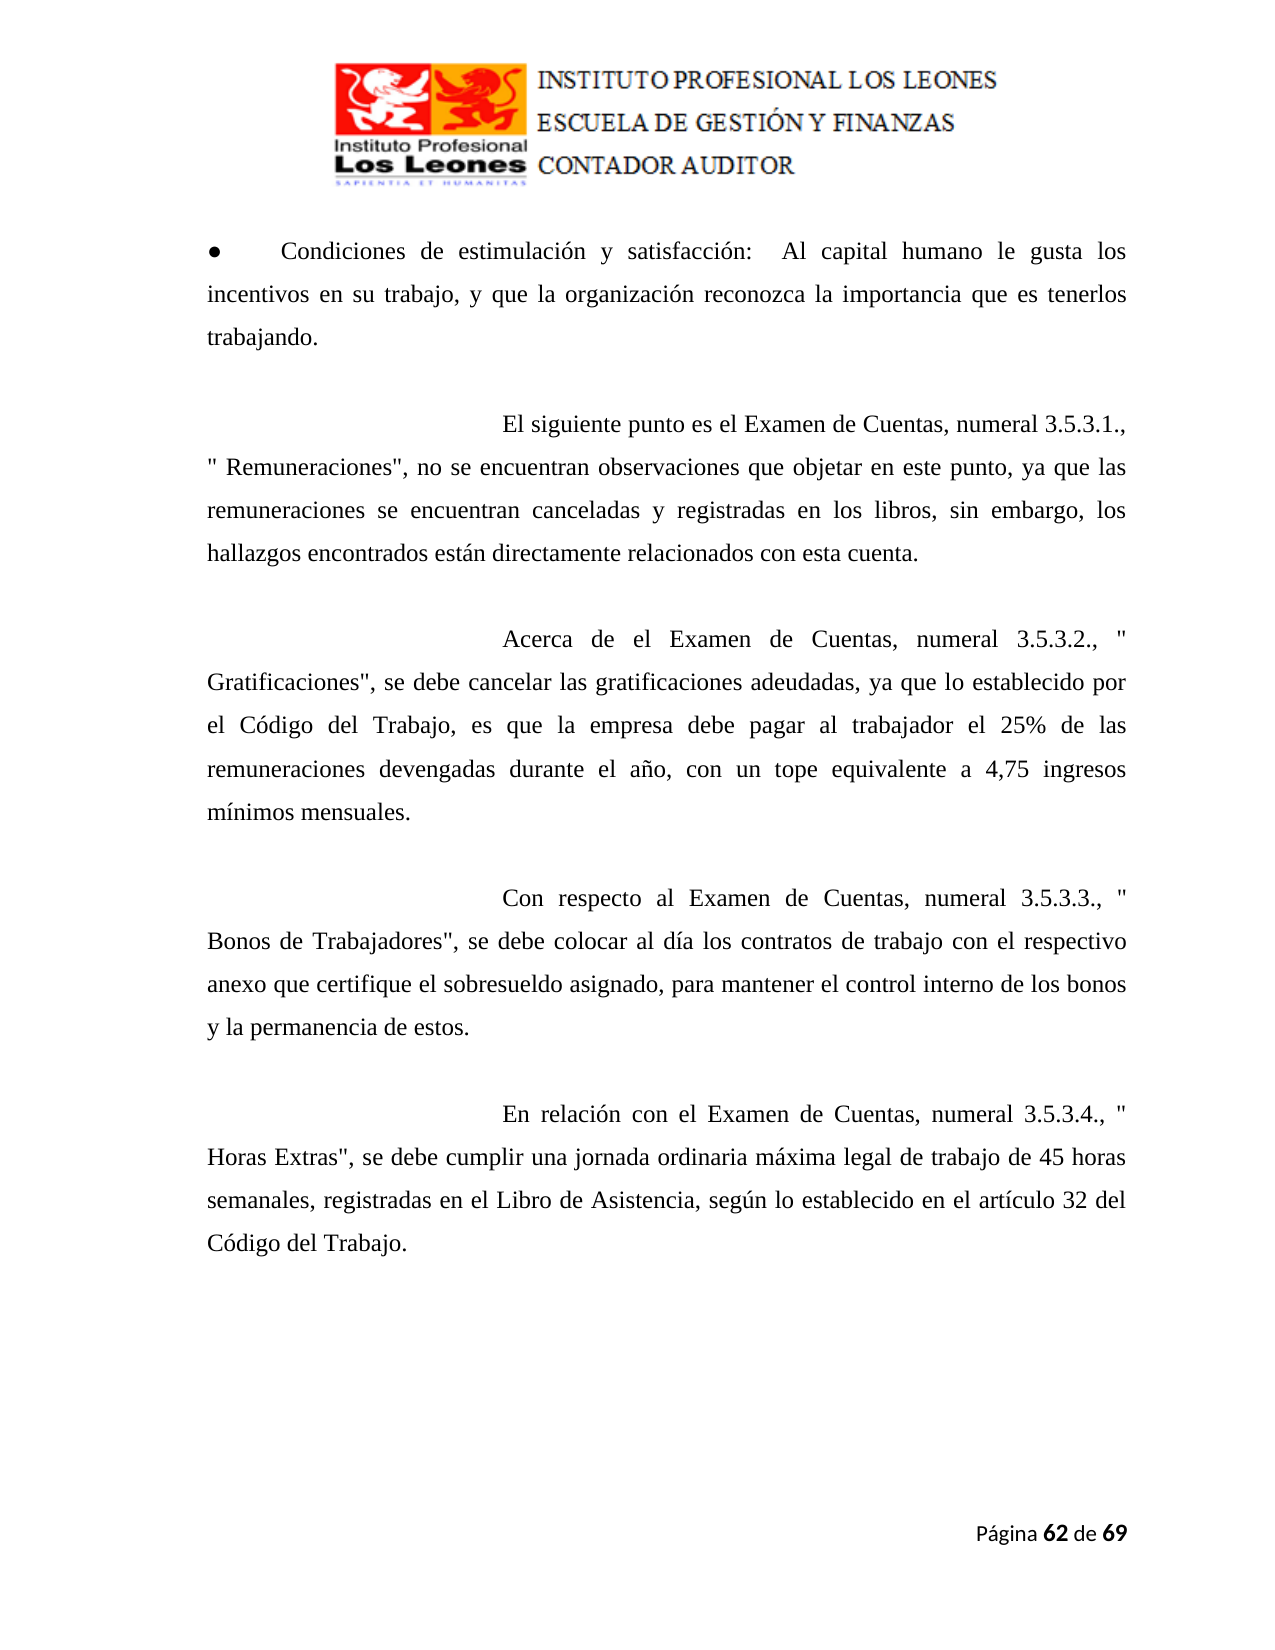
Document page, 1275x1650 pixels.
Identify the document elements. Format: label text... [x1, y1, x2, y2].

picture [330, 54, 1004, 190]
text En relación con el Examen de Cuentas, numeral 3.5.3.4., " Horas Extras", se debe cumplir una jornada ordinaria máxima legal de trabajo de 45 horas semanales, registradas en el Libro de Asistencia, según lo establecido en el artículo 32 del Código del Trabajo. [207, 1099, 1127, 1257]
text El siguiente punto es el Examen de Cuentas, numeral 3.5.3.1., " Remuneraciones", no se encuentran observaciones que objetar en este punto, ya que las remuneraciones se encuentran canceladas y registradas en los libros, sin embargo, los hallazgos encontrados están directamente relacionados con esta cuenta. [207, 409, 1127, 567]
text Con respecto al Examen de Cuentas, numeral 3.5.3.3., " Bonos de Trabajadores", se debe colocar al día los contratos de trabajo con el respectivo anexo que certifique el sobresueldo asignado, para mantener el control interno de los bonos y la permanencia de estos. [207, 883, 1127, 1041]
text Acerca de el Examen de Cuentas, numeral 3.5.3.2., " Gratificaciones", se debe cancelar las gratificaciones adeudadas, ya que lo establecido por el Código del Trabajo, es que la empresa debe pagar al trabajador el 25% de las remuneraciones devengadas durante el año, con un tope equivalente a 4,75 ingresos mínimos mensuales. [207, 624, 1127, 826]
text ● Condiciones de estimulación y satisfacción: Al capital humano le gusta los incentivos en su trabajo, y que la organización reconozca la importancia que es tenerlos trabajando. [207, 236, 1127, 351]
